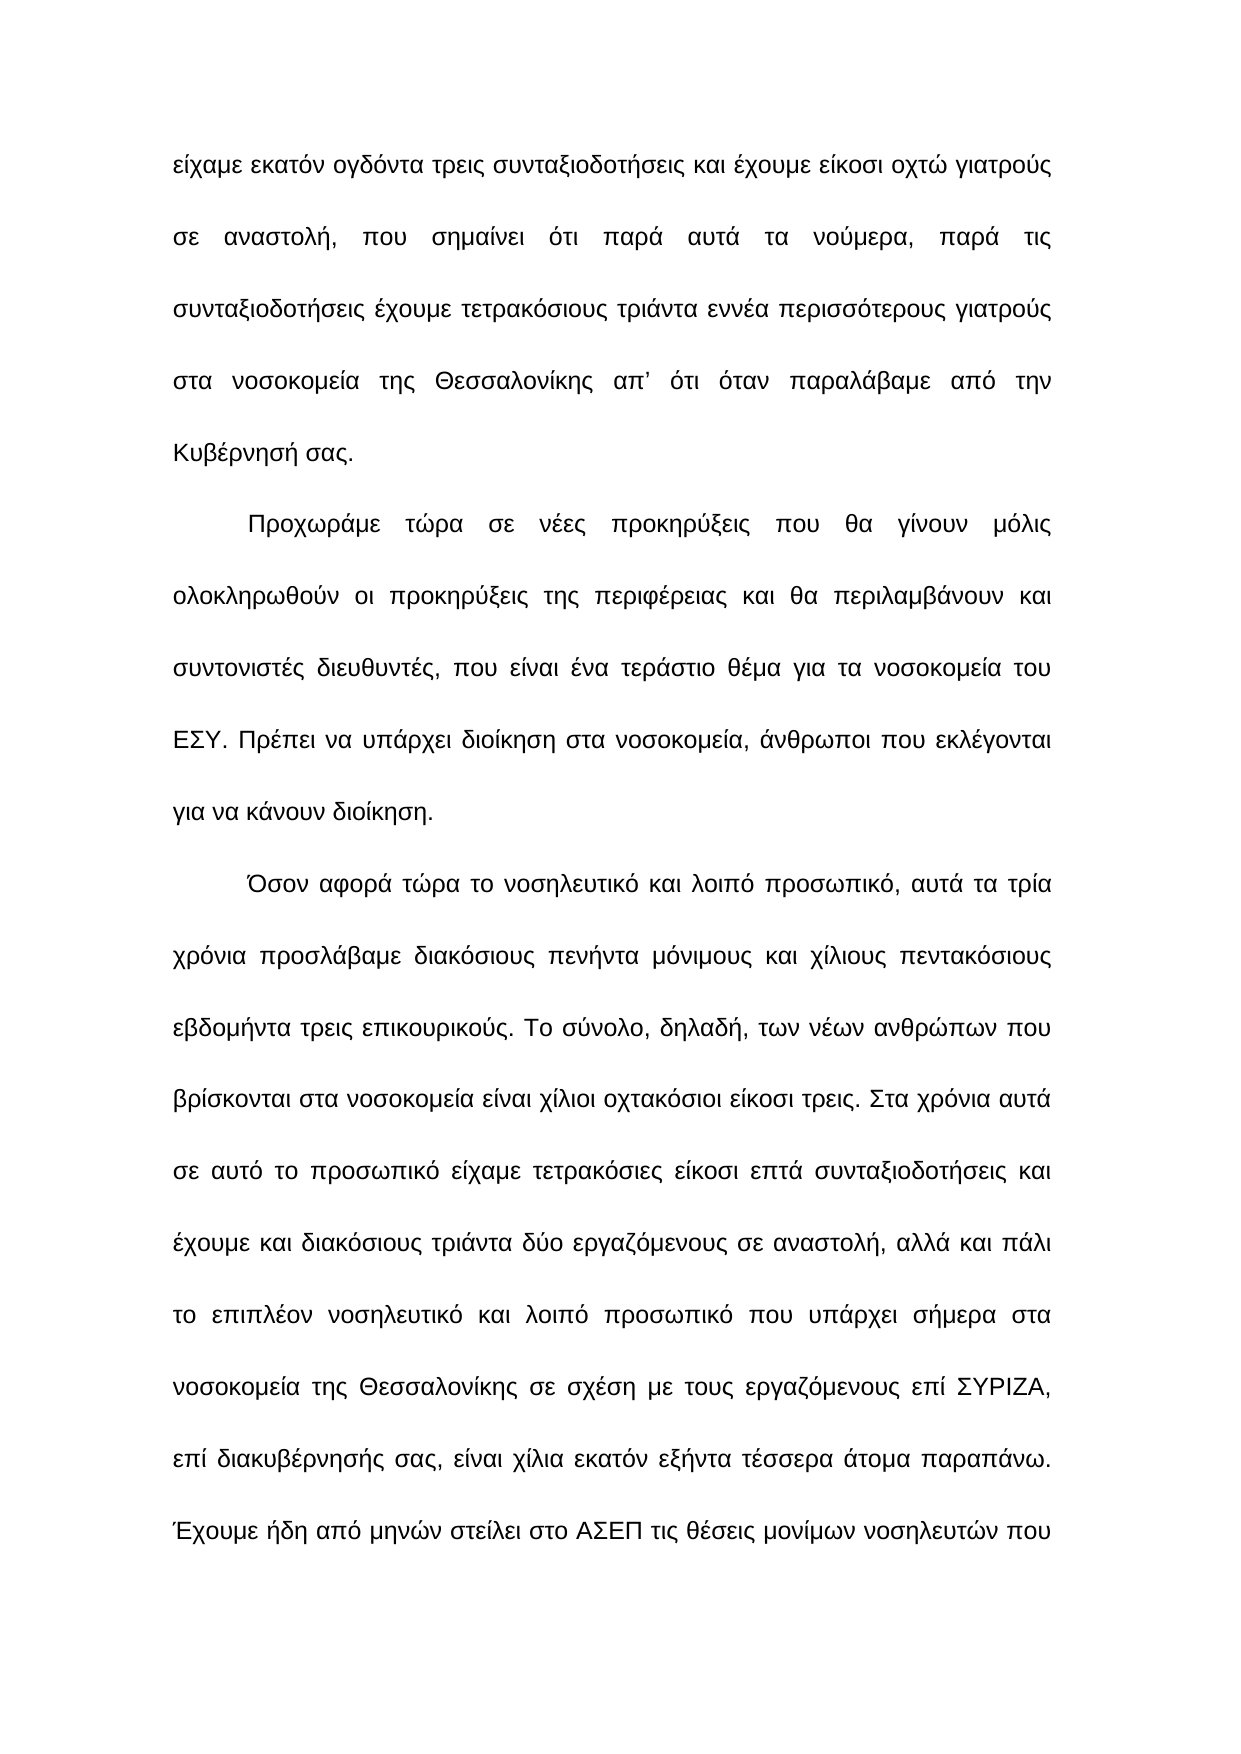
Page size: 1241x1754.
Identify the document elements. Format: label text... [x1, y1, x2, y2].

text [173, 150, 1053, 466]
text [173, 869, 1053, 1544]
text Προχωράμε τώρα σε νέες προκηρύξεις που θα γίνουν μόλις ολοκληρωθούν οι προκηρύξεις της περιφέρειας και θα περιλαμβάνουν και συντονιστές διευθυντές, που είναι ένα τεράστιο θέμα για τα νοσοκομεία του ΕΣΥ. Πρέπει να υπάρχει διοίκηση στα νοσοκομεία, άνθρωποι που εκλέγονται για να κάνουν διοίκηση. [173, 509, 1053, 826]
